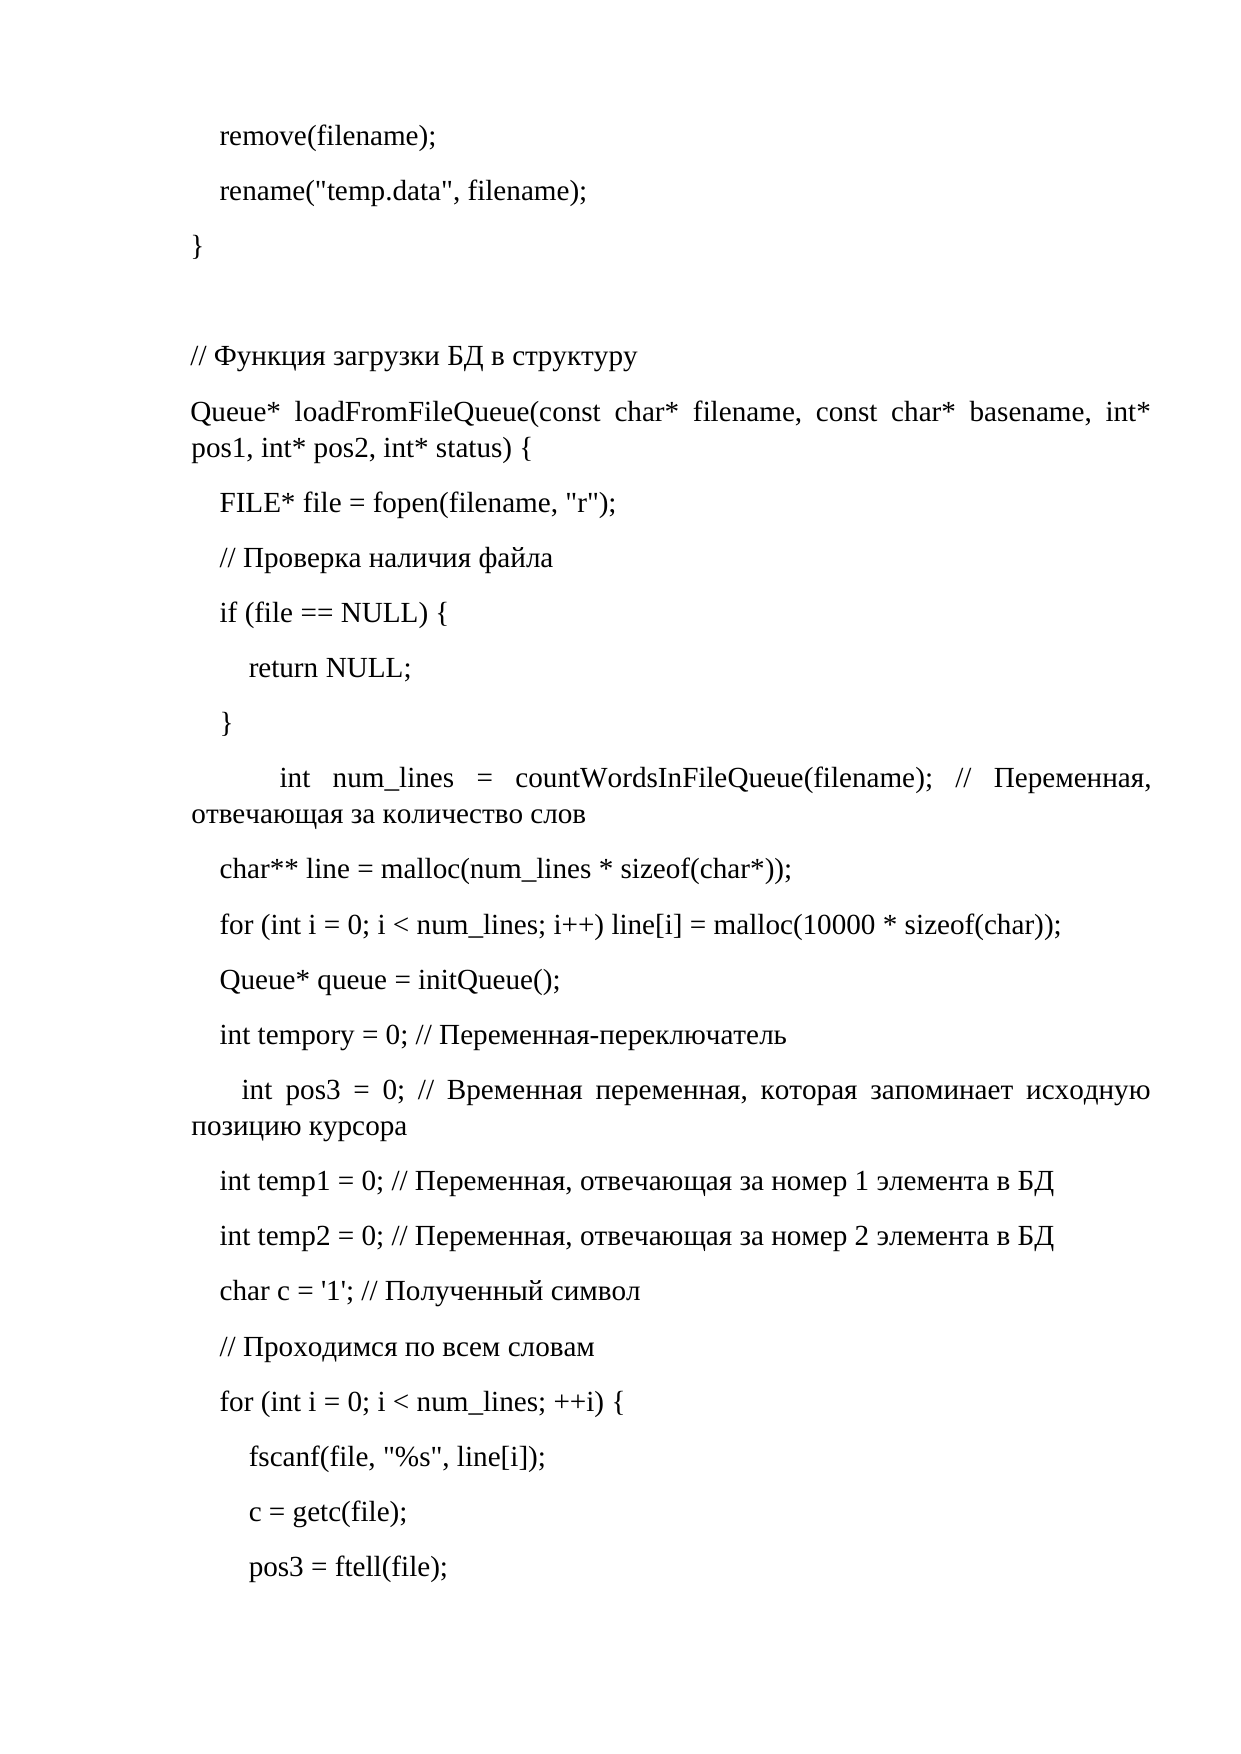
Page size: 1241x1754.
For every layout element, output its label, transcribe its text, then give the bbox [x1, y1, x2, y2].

text } [190, 705, 1152, 739]
text // Проверка наличия файла [190, 540, 1152, 573]
text FILE* file = fopen(filename, "r"); [190, 485, 1152, 518]
text int temp2 = 0; // Переменная, отвечающая за номер 2 элемента в БД [190, 1218, 1152, 1252]
text for (int i = 0; i < num_lines; ++i) { [190, 1384, 1152, 1417]
text } [190, 228, 1152, 262]
text // Проходимся по всем словам [190, 1329, 1152, 1362]
text pos3 = ftell(file); [190, 1549, 1152, 1583]
text c = getc(file); [190, 1494, 1152, 1527]
text Queue* queue = initQueue(); [190, 962, 1152, 995]
text int num_lines = countWordsInFileQueue(filename); // Переменная, отвечающая за количество слов [190, 760, 1152, 830]
text char c = '1'; // Полученный символ [190, 1273, 1152, 1307]
text // Функция загрузки БД в структуру [190, 338, 1152, 372]
text char** line = malloc(num_lines * sizeof(char*)); [190, 852, 1152, 885]
text for (int i = 0; i < num_lines; i++) line[i] = malloc(10000 * sizeof(char)); [190, 907, 1152, 940]
text int tempory = 0; // Переменная-переключатель [190, 1017, 1152, 1051]
text int temp1 = 0; // Переменная, отвечающая за номер 1 элемента в БД [190, 1163, 1152, 1197]
text remove(filename); [190, 118, 1152, 152]
text rename("temp.data", filename); [190, 173, 1152, 207]
text Queue* loadFromFileQueue(const char* filename, const char* basename, int* pos1, int* pos2, int* status) { [190, 394, 1152, 463]
text return NULL; [190, 650, 1152, 684]
text if (file == NULL) { [190, 595, 1152, 629]
text fscanf(file, "%s", line[i]); [190, 1439, 1152, 1472]
text int pos3 = 0; // Временная переменная, которая запоминает исходную позицию курсора [190, 1072, 1152, 1142]
